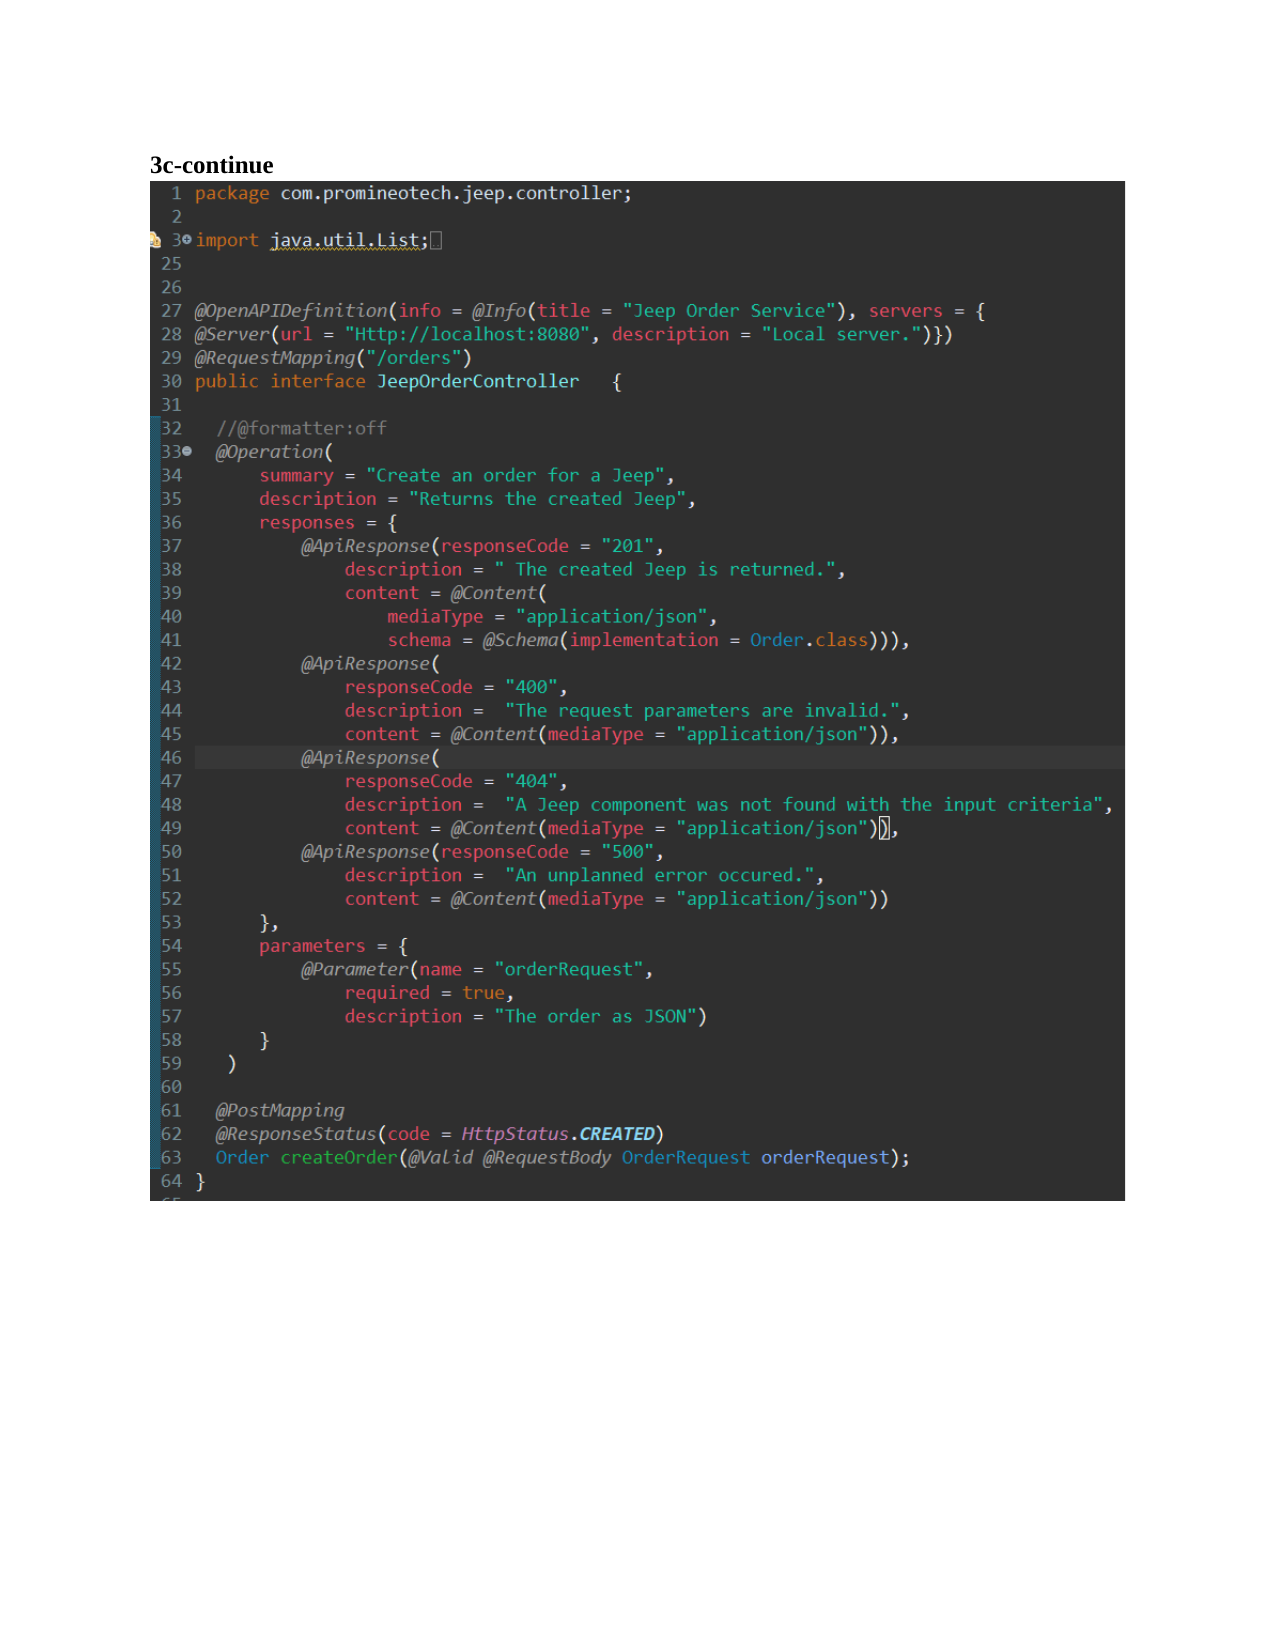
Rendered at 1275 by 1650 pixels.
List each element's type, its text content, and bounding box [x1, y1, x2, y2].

picture [150, 181, 1125, 1201]
text 3c-continue [150, 150, 1125, 181]
